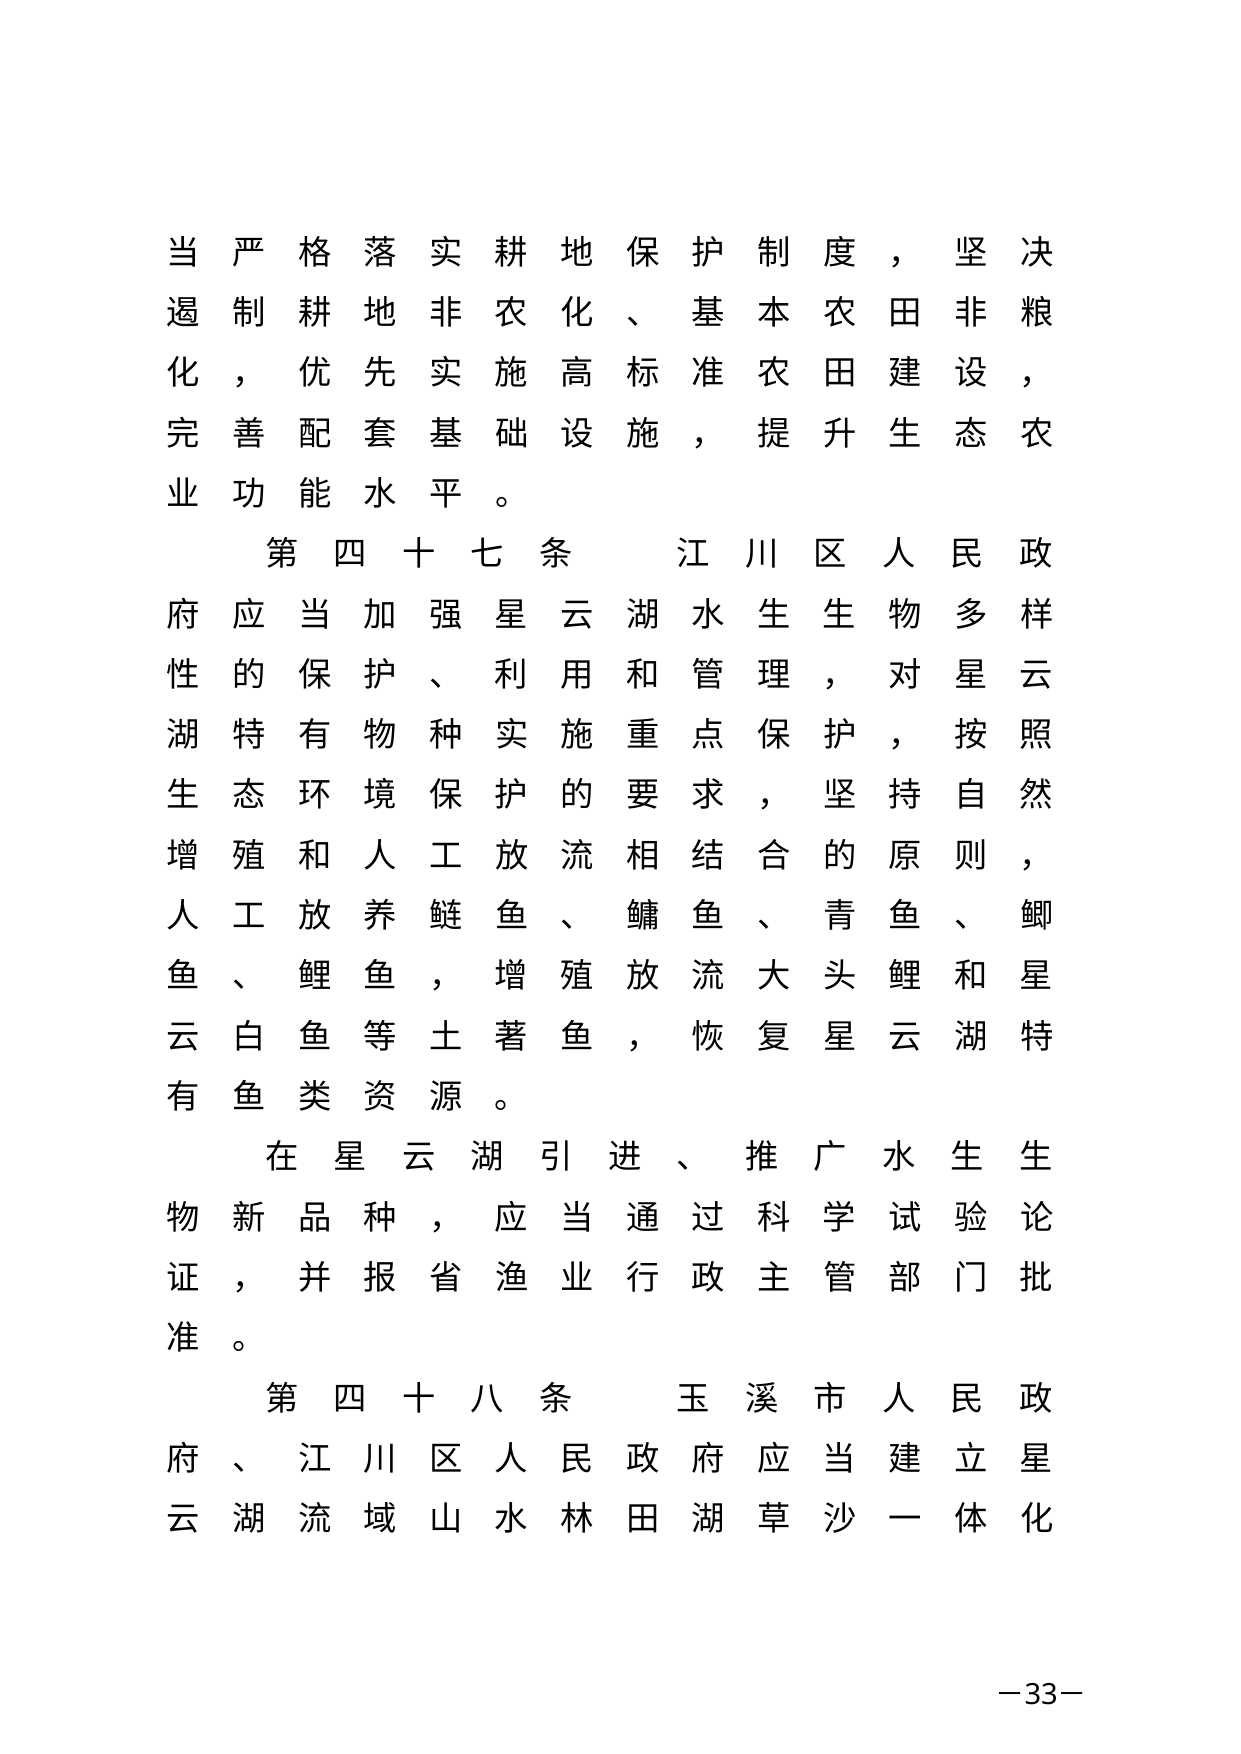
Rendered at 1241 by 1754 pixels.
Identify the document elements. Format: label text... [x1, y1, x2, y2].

text 在星云湖引进、推广水生生物新品种，应当通过科学试验论证，并报省渔业行政主管部门批准。 [167, 1124, 1085, 1365]
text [167, 1365, 1085, 1546]
text 第四十七条 江川区人民政府应当加强星云湖水生生物多样性的保护、利用和管理，对星云湖特有物种实施重点保护，按照生态环境保护的要求，坚持自然增殖和人工放流相结合的原则，人工放养鲢鱼、鳙鱼、青鱼、鲫鱼、鲤鱼，增殖放流大头鲤和星云白鱼等土著鱼，恢复星云湖特有鱼类资源。 [167, 521, 1085, 1124]
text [167, 219, 1085, 521]
